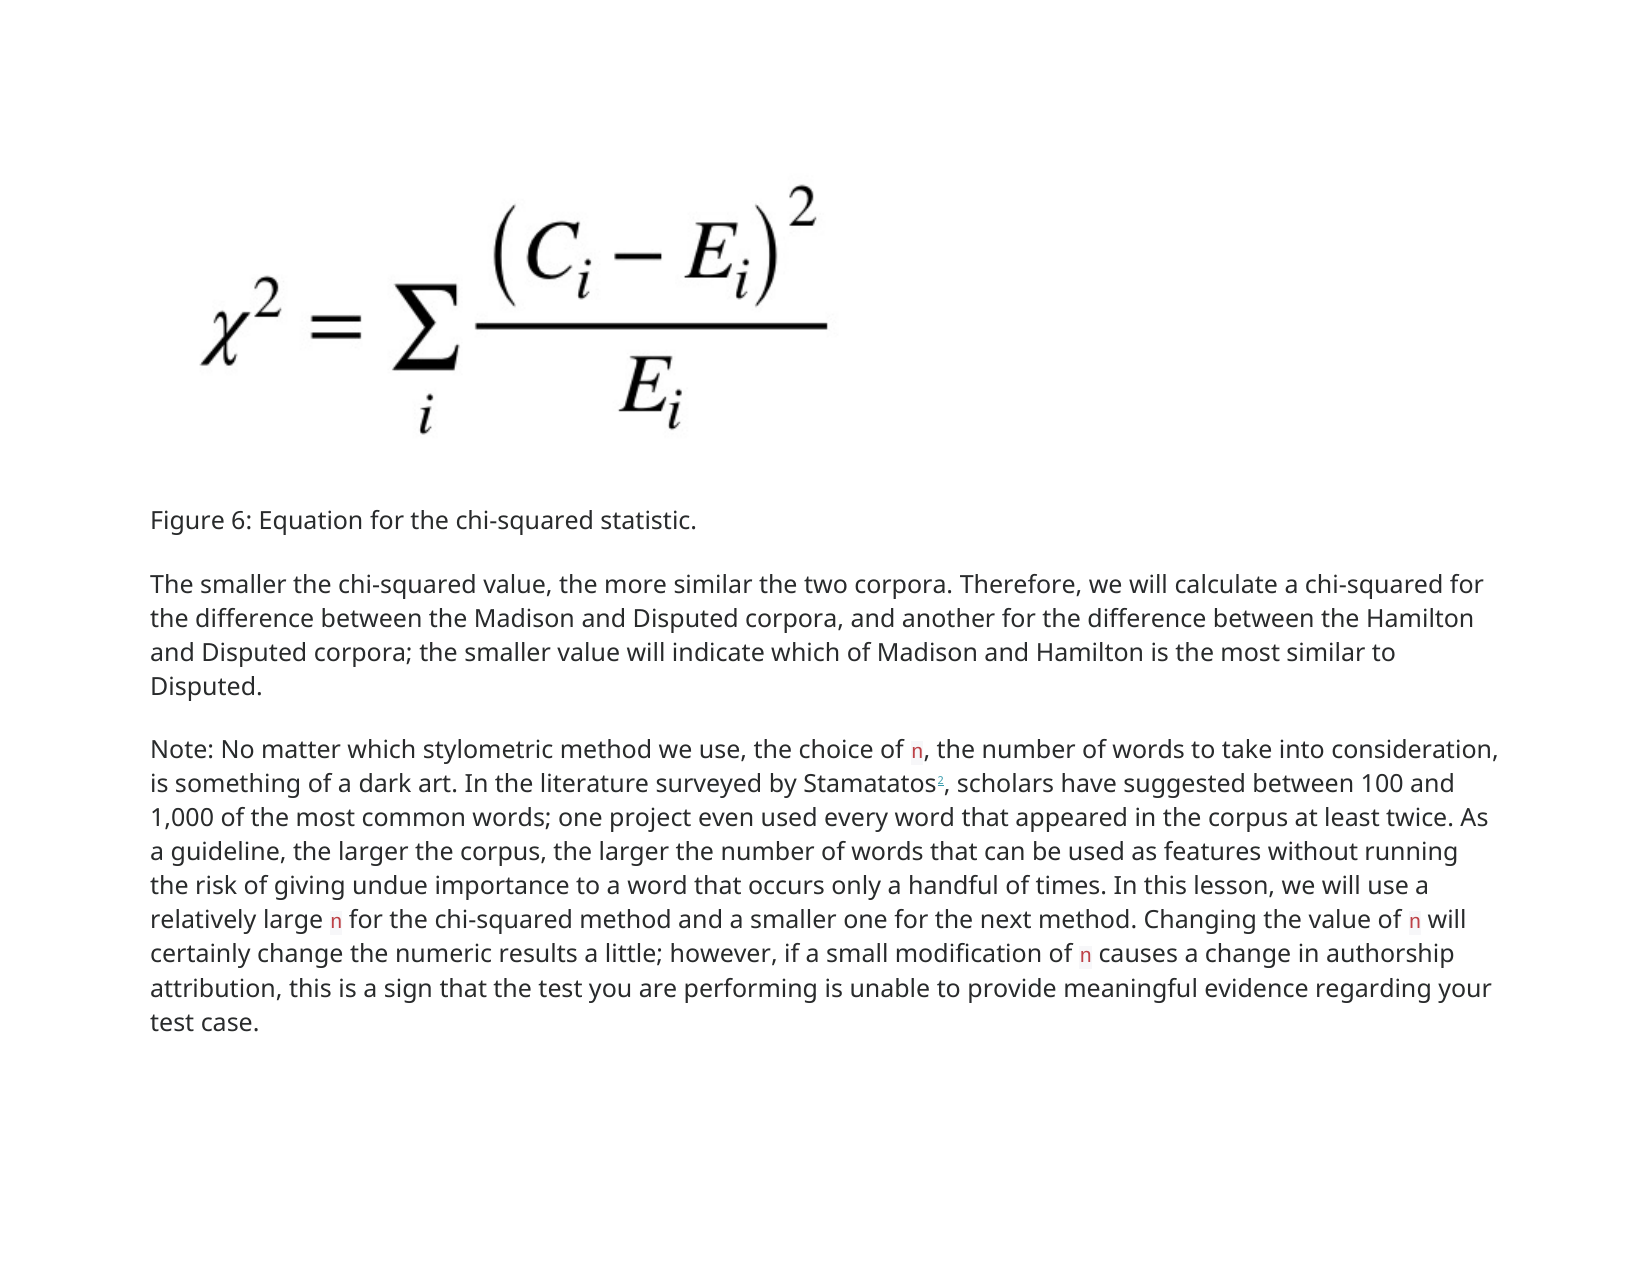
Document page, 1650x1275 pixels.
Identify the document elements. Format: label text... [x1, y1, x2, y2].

text Note: No matter which stylometric method we use, the choice of n, the number of words to take into consideration, is something of a dark art. In the literature surveyed by Stamatatos2, scholars have suggested between 100 and 1,000 of the most common words; one project even used every word that appeared in the corpus at least twice. As a guideline, the larger the corpus, the larger the number of words that can be used as features without running the risk of giving undue importance to a word that occurs only a handful of times. In this lesson, we will use a relatively large n for the chi-squared method and a smaller one for the next method. Changing the value of n will certainly change the numeric results a little; however, if a small modification of n causes a change in authorship attribution, this is a sign that the test you are performing is unable to provide meaningful evidence regarding your test case. [150, 732, 1500, 1038]
text Figure 6: Equation for the chi-squared statistic. [150, 503, 1500, 537]
text The smaller the chi-squared value, the more similar the two corpora. Therefore, we will calculate a chi-squared for the difference between the Madison and Disputed corpora, and another for the difference between the Hamilton and Disputed corpora; the smaller value will indicate which of Madison and Hamilton is the most similar to Disputed. [150, 566, 1500, 703]
picture [150, 150, 879, 504]
